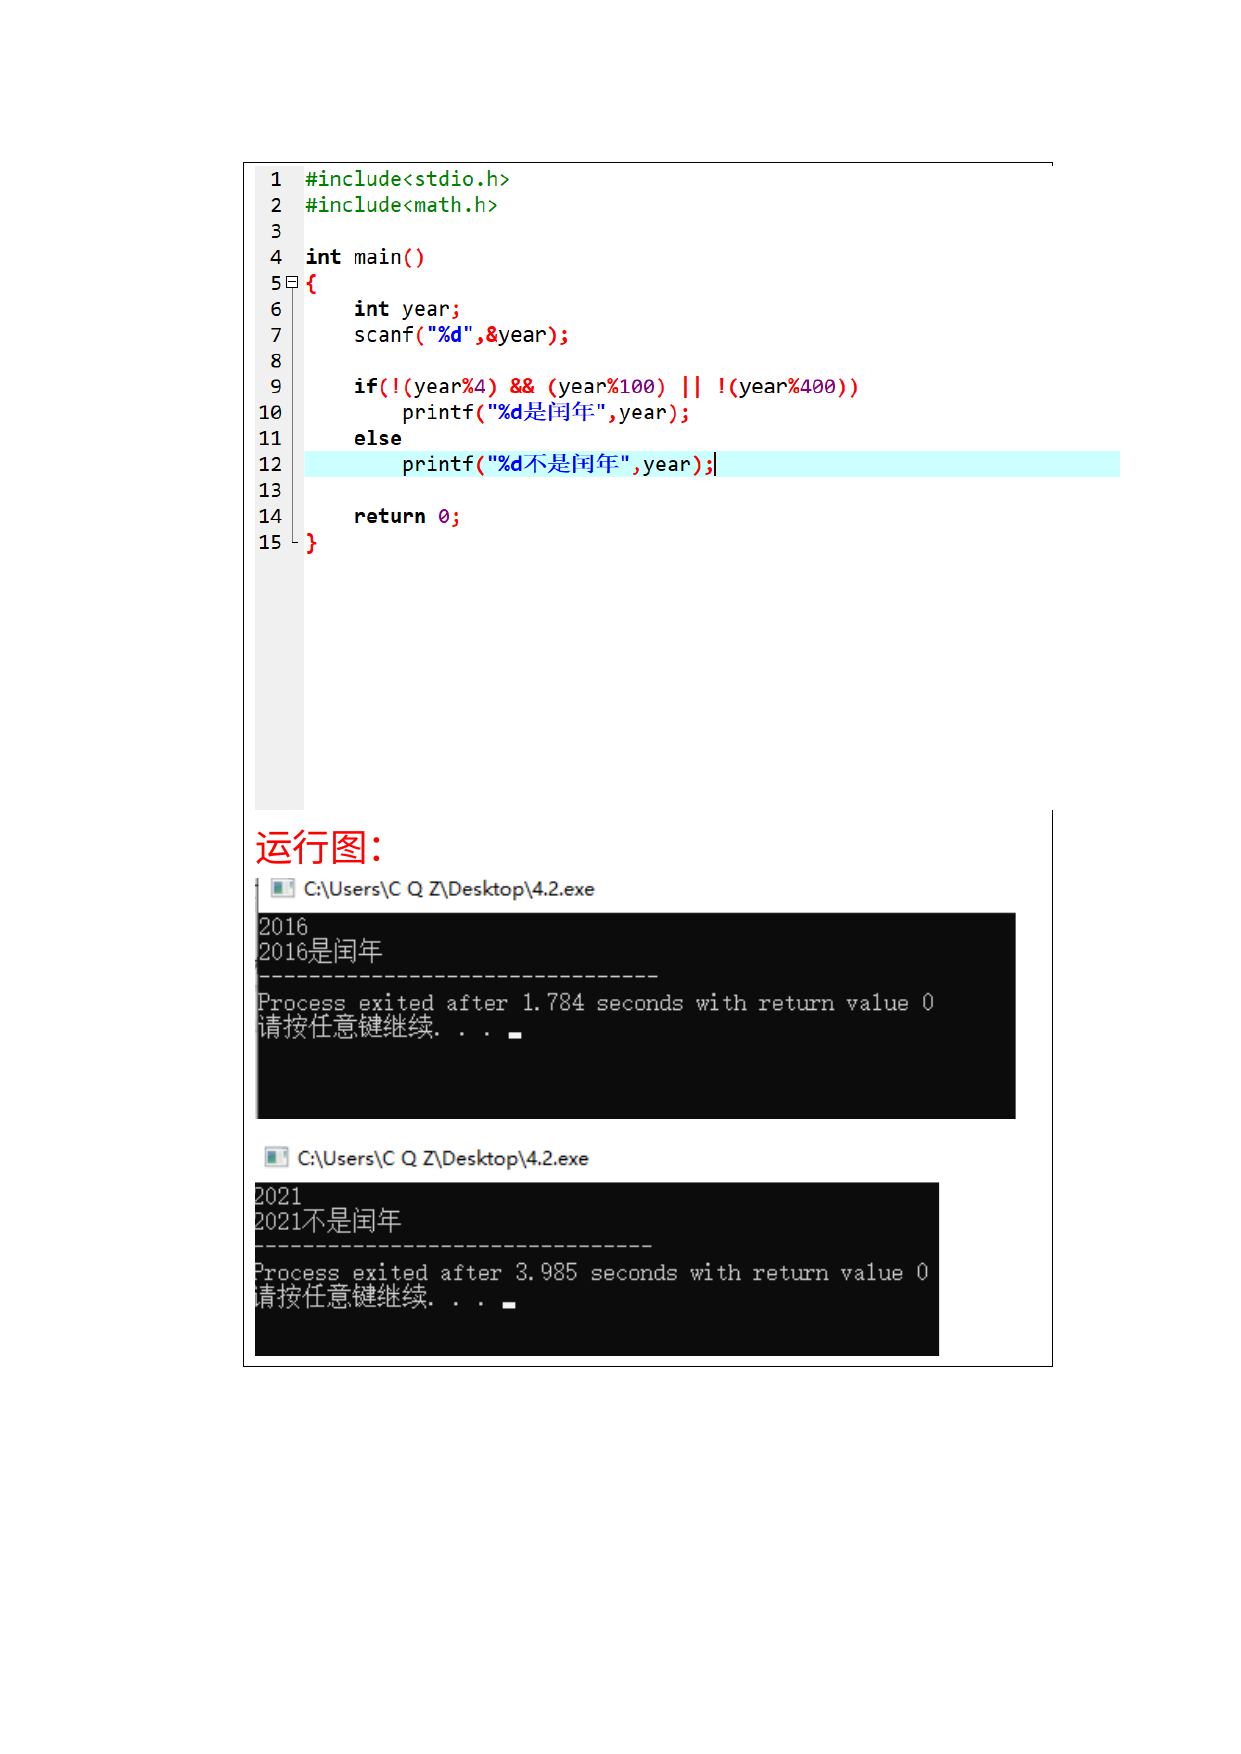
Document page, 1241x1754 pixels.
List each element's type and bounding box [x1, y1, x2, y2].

picture [255, 166, 1120, 810]
table_header [244, 163, 1052, 1366]
picture [255, 1138, 940, 1356]
picture [255, 878, 1016, 1119]
